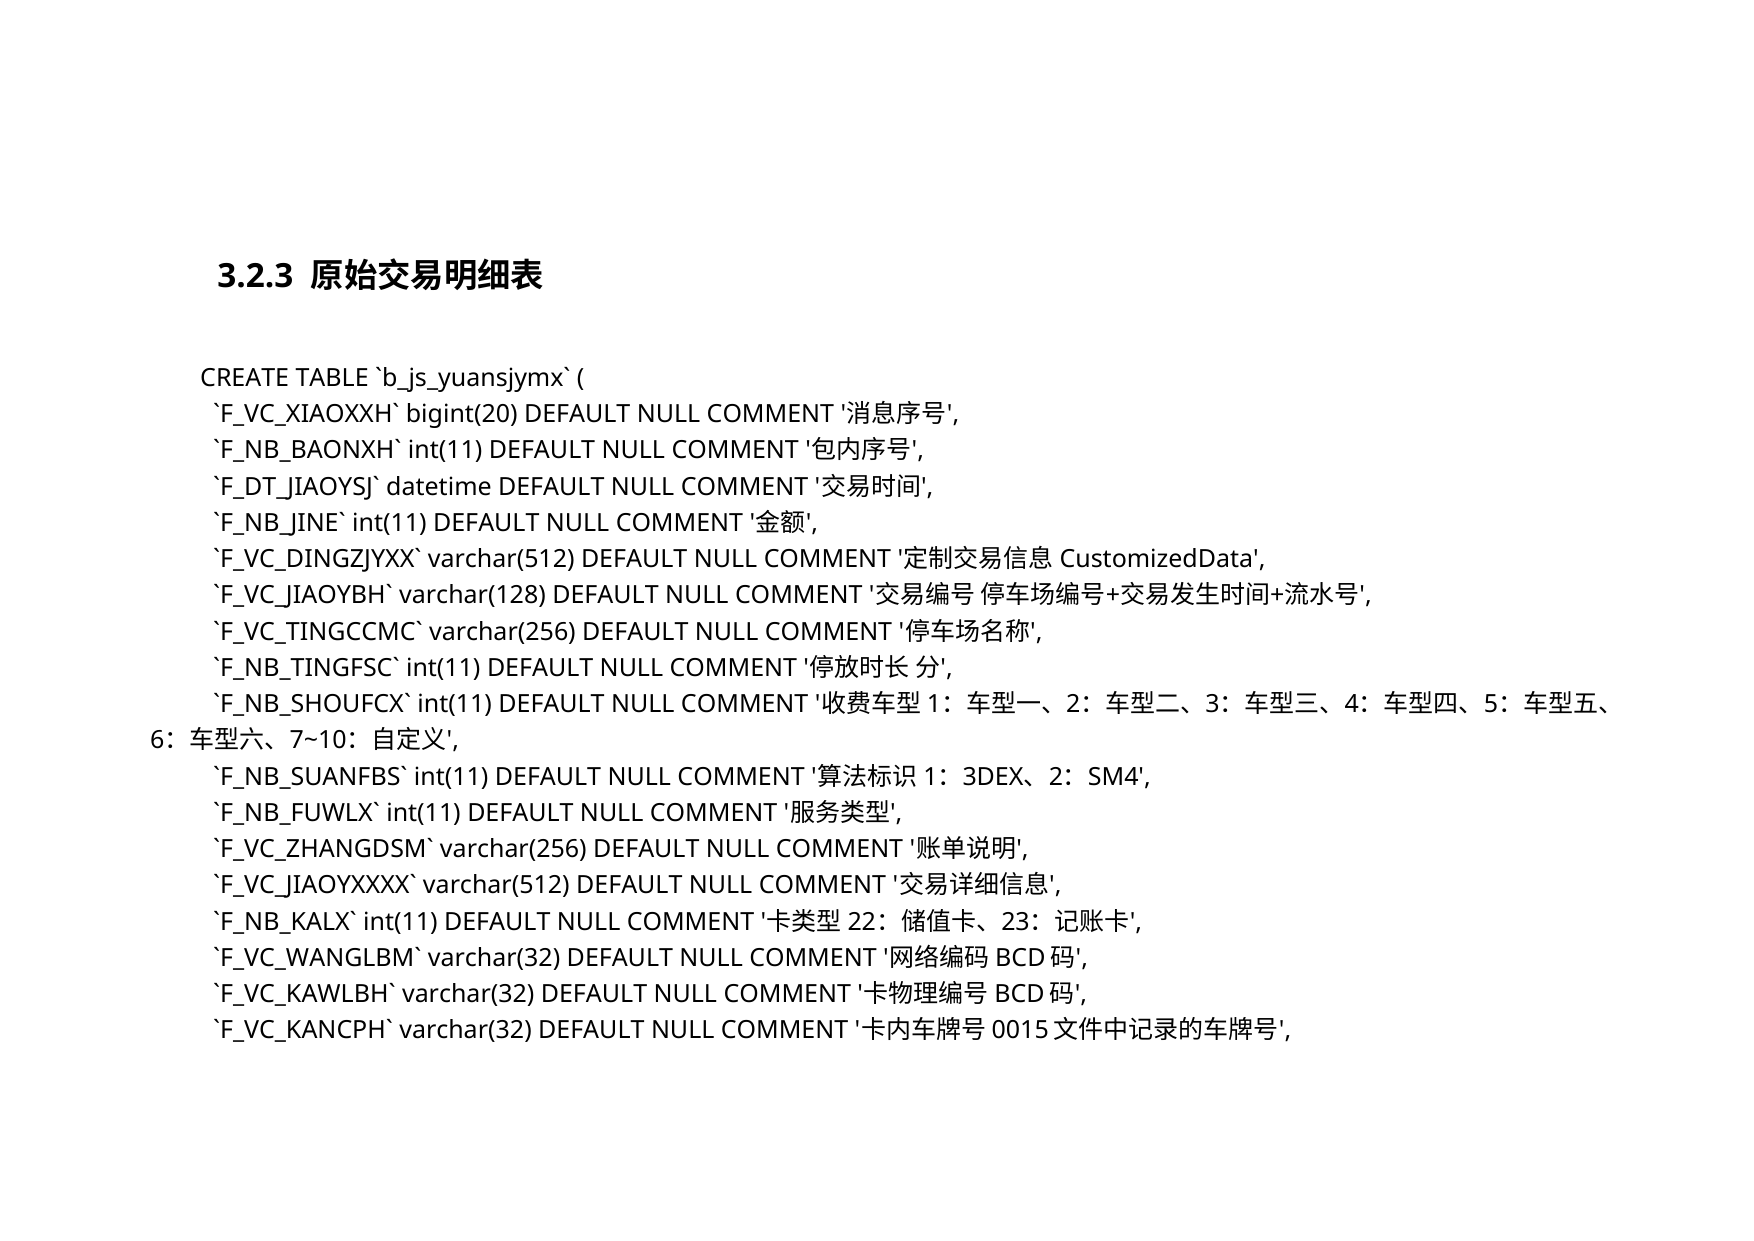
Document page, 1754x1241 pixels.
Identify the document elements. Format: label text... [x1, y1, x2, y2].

text `F_NB_BAONXH` int(11) DEFAULT NULL COMMENT '包内序号', [150, 430, 1604, 466]
text `F_VC_KAWLBH` varchar(32) DEFAULT NULL COMMENT '卡物理编号 BCD码', [150, 973, 1604, 1010]
text `F_VC_JIAOYXXXX` varchar(512) DEFAULT NULL COMMENT '交易详细信息', [150, 865, 1604, 901]
text `F_NB_TINGFSC` int(11) DEFAULT NULL COMMENT '停放时长 分', [150, 647, 1604, 683]
text `F_VC_JIAOYBH` varchar(128) DEFAULT NULL COMMENT '交易编号 停车场编号+交易发生时间+流水号', [150, 575, 1604, 611]
text `F_NB_SUANFBS` int(11) DEFAULT NULL COMMENT '算法标识 1：3DEX、2：SM4', [150, 756, 1604, 792]
text `F_DT_JIAOYSJ` datetime DEFAULT NULL COMMENT '交易时间', [150, 466, 1604, 502]
text `F_VC_ZHANGDSM` varchar(256) DEFAULT NULL COMMENT '账单说明', [150, 828, 1604, 865]
subtitle 3.2.3 原始交易明细表 [150, 249, 1604, 297]
text `F_VC_KANCPH` varchar(32) DEFAULT NULL COMMENT '卡内车牌号 0015文件中记录的车牌号', [150, 1010, 1604, 1046]
text `F_VC_DINGZJYXX` varchar(512) DEFAULT NULL COMMENT '定制交易信息 CustomizedData', [150, 538, 1604, 575]
text `F_NB_JINE` int(11) DEFAULT NULL COMMENT '金额', [150, 502, 1604, 538]
text `F_VC_WANGLBM` varchar(32) DEFAULT NULL COMMENT '网络编码 BCD码', [150, 937, 1604, 973]
text `F_NB_FUWLX` int(11) DEFAULT NULL COMMENT '服务类型', [150, 792, 1604, 828]
text CREATE TABLE `b_js_yuansjymx` ( [150, 359, 1604, 393]
text `F_VC_XIAOXXH` bigint(20) DEFAULT NULL COMMENT '消息序号', [150, 393, 1604, 430]
text `F_NB_SHOUFCX` int(11) DEFAULT NULL COMMENT '收费车型 1：车型一、2：车型二、3：车型三、4：车型四、5：车型五、6：车型六、7~10：自定义', [150, 683, 1604, 756]
text `F_VC_TINGCCMC` varchar(256) DEFAULT NULL COMMENT '停车场名称', [150, 611, 1604, 647]
text `F_NB_KALX` int(11) DEFAULT NULL COMMENT '卡类型 22：储值卡、23：记账卡', [150, 901, 1604, 937]
